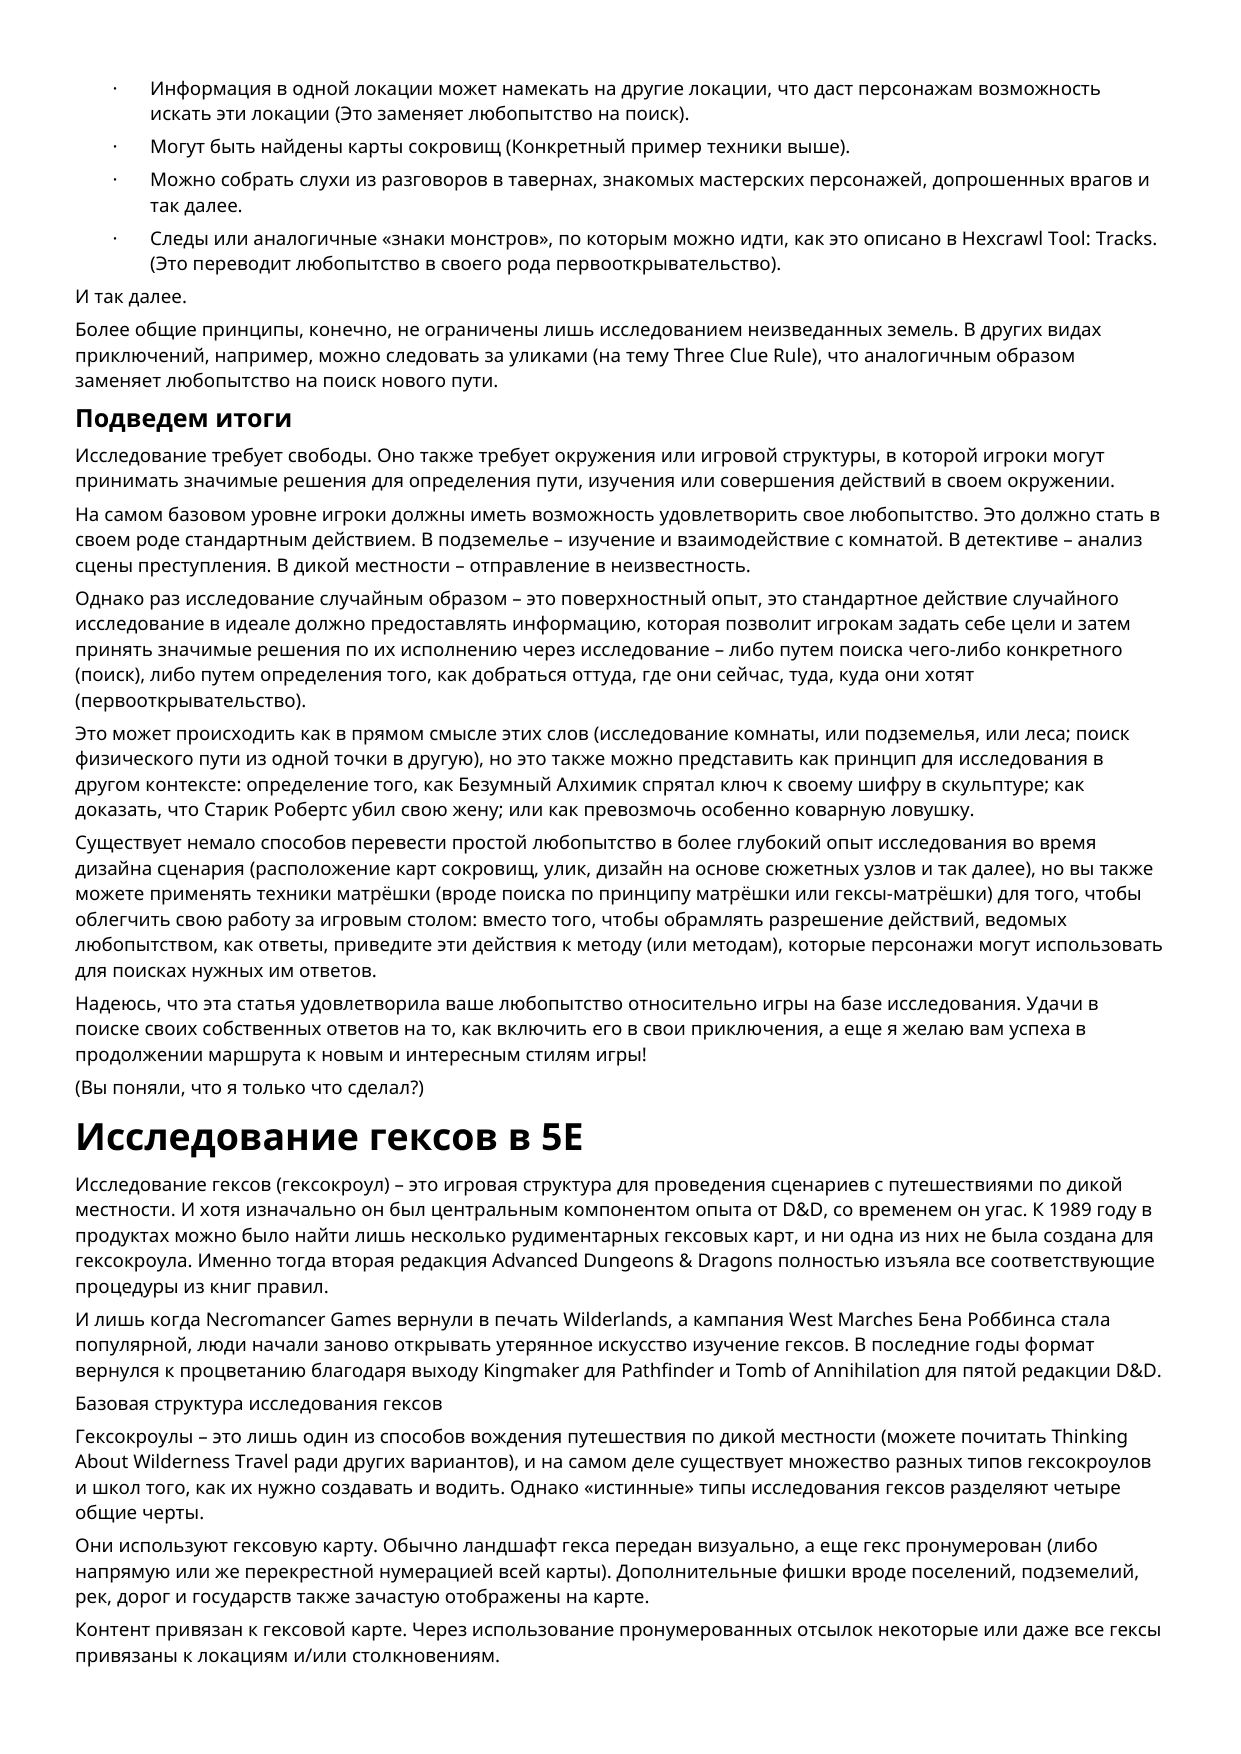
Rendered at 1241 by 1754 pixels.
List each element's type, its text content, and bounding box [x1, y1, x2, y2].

text Это может происходить как в прямом смысле этих слов (исследование комнаты, или подземелья, или леса; поиск физического пути из одной точки в другую), но это также можно представить как принцип для исследования в другом контексте: определение того, как Безумный Алхимик спрятал ключ к своему шифру в скульптуре; как доказать, что Старик Робертс убил свою жену; или как превозмочь особенно коварную ловушку. [75, 720, 1165, 822]
text Базовая структура исследования гексов [75, 1390, 1165, 1416]
text Исследование гексов (гексокроул) – это игровая структура для проведения сценариев с путешествиями по дикой местности. И хотя изначально он был центральным компонентом опыта от D&D, со временем он угас. К 1989 году в продуктах можно было найти лишь несколько рудиментарных гексовых карт, и ни одна из них не была создана для гексокроула. Именно тогда вторая редакция Advanced Dungeons & Dragons полностью изъяла все соответствующие процедуры из книг правил. [75, 1171, 1165, 1298]
subtitle Подведем итоги [75, 401, 1165, 435]
text Существует немало способов перевести простой любопытство в более глубокий опыт исследования во время дизайна сценария (расположение карт сокровищ, улик, дизайн на основе сюжетных узлов и так далее), но вы также можете применять техники матрёшки (вроде поиска по принципу матрёшки или гексы-матрёшки) для того, чтобы облегчить свою работу за игровым столом: вместо того, чтобы обрамлять разрешение действий, ведомых любопытством, как ответы, приведите эти действия к методу (или методам), которые персонажи могут использовать для поисках нужных им ответов. [75, 829, 1165, 983]
text Однако раз исследование случайным образом – это поверхностный опыт, это стандартное действие случайного исследование в идеале должно предоставлять информацию, которая позволит игрокам задать себе цели и затем принять значимые решения по их исполнению через исследование – либо путем поиска чего-либо конкретного (поиск), либо путем определения того, как добраться оттуда, где они сейчас, туда, куда они хотят (первооткрывательство). [75, 585, 1165, 712]
text (Вы поняли, что я только что сделал?) [75, 1074, 1165, 1100]
text Контент привязан к гексовой карте. Через использование пронумерованных отсылок некоторые или даже все гексы привязаны к локациям и/или столкновениям. [75, 1617, 1165, 1668]
text И так далее. [75, 284, 1165, 309]
text Исследование требует свободы. Оно также требует окружения или игровой структуры, в которой игроки могут принимать значимые решения для определения пути, изучения или совершения действий в своем окружении. [75, 442, 1165, 493]
subtitle Исследование гексов в 5E [75, 1110, 1165, 1161]
list Следы или аналогичные «знаки монстров», по которым можно идти, как это описано в Hexcrawl Tool: Tracks. (Это переводит любопытство в своего рода первооткрывательство). [112, 225, 1165, 276]
text Надеюсь, что эта статья удовлетворила ваше любопытство относительно игры на базе исследования. Удачи в поиске своих собственных ответов на то, как включить его в свои приключения, а еще я желаю вам успеха в продолжении маршрута к новым и интересным стилям игры! [75, 990, 1165, 1067]
text Они используют гексовую карту. Обычно ландшафт гекса передан визуально, а еще гекс пронумерован (либо напрямую или же перекрестной нумерацией всей карты). Дополнительные фишки вроде поселений, подземелий, рек, дорог и государств также зачастую отображены на карте. [75, 1533, 1165, 1609]
list Могут быть найдены карты сокровищ (Конкретный пример техники выше). [112, 133, 1165, 159]
text Гексокроулы – это лишь один из способов вождения путешествия по дикой местности (можете почитать Thinking About Wilderness Travel ради других вариантов), и на самом деле существует множество разных типов гексокроулов и школ того, как их нужно создавать и водить. Однако «истинные» типы исследования гексов разделяют четыре общие черты. [75, 1423, 1165, 1525]
text На самом базовом уровне игроки должны иметь возможность удовлетворить свое любопытство. Это должно стать в своем роде стандартным действием. В подземелье – изучение и взаимодействие с комнатой. В детективе – анализ сцены преступления. В дикой местности – отправление в неизвестность. [75, 501, 1165, 577]
text И лишь когда Necromancer Games вернули в печать Wilderlands, а кампания West Marches Бена Роббинса стала популярной, люди начали заново открывать утерянное искусство изучение гексов. В последние годы формат вернулся к процветанию благодаря выходу Kingmaker для Pathfinder и Tomb of Annihilation для пятой редакции D&D. [75, 1306, 1165, 1382]
list Можно собрать слухи из разговоров в тавернах, знакомых мастерских персонажей, допрошенных врагов и так далее. [112, 167, 1165, 218]
text Более общие принципы, конечно, не ограничены лишь исследованием неизведанных земель. В других видах приключений, например, можно следовать за уликами (на тему Three Clue Rule), что аналогичным образом заменяет любопытство на поиск нового пути. [75, 317, 1165, 393]
list Информация в одной локации может намекать на другие локации, что даст персонажам возможность искать эти локации (Это заменяет любопытство на поиск). [112, 75, 1165, 126]
